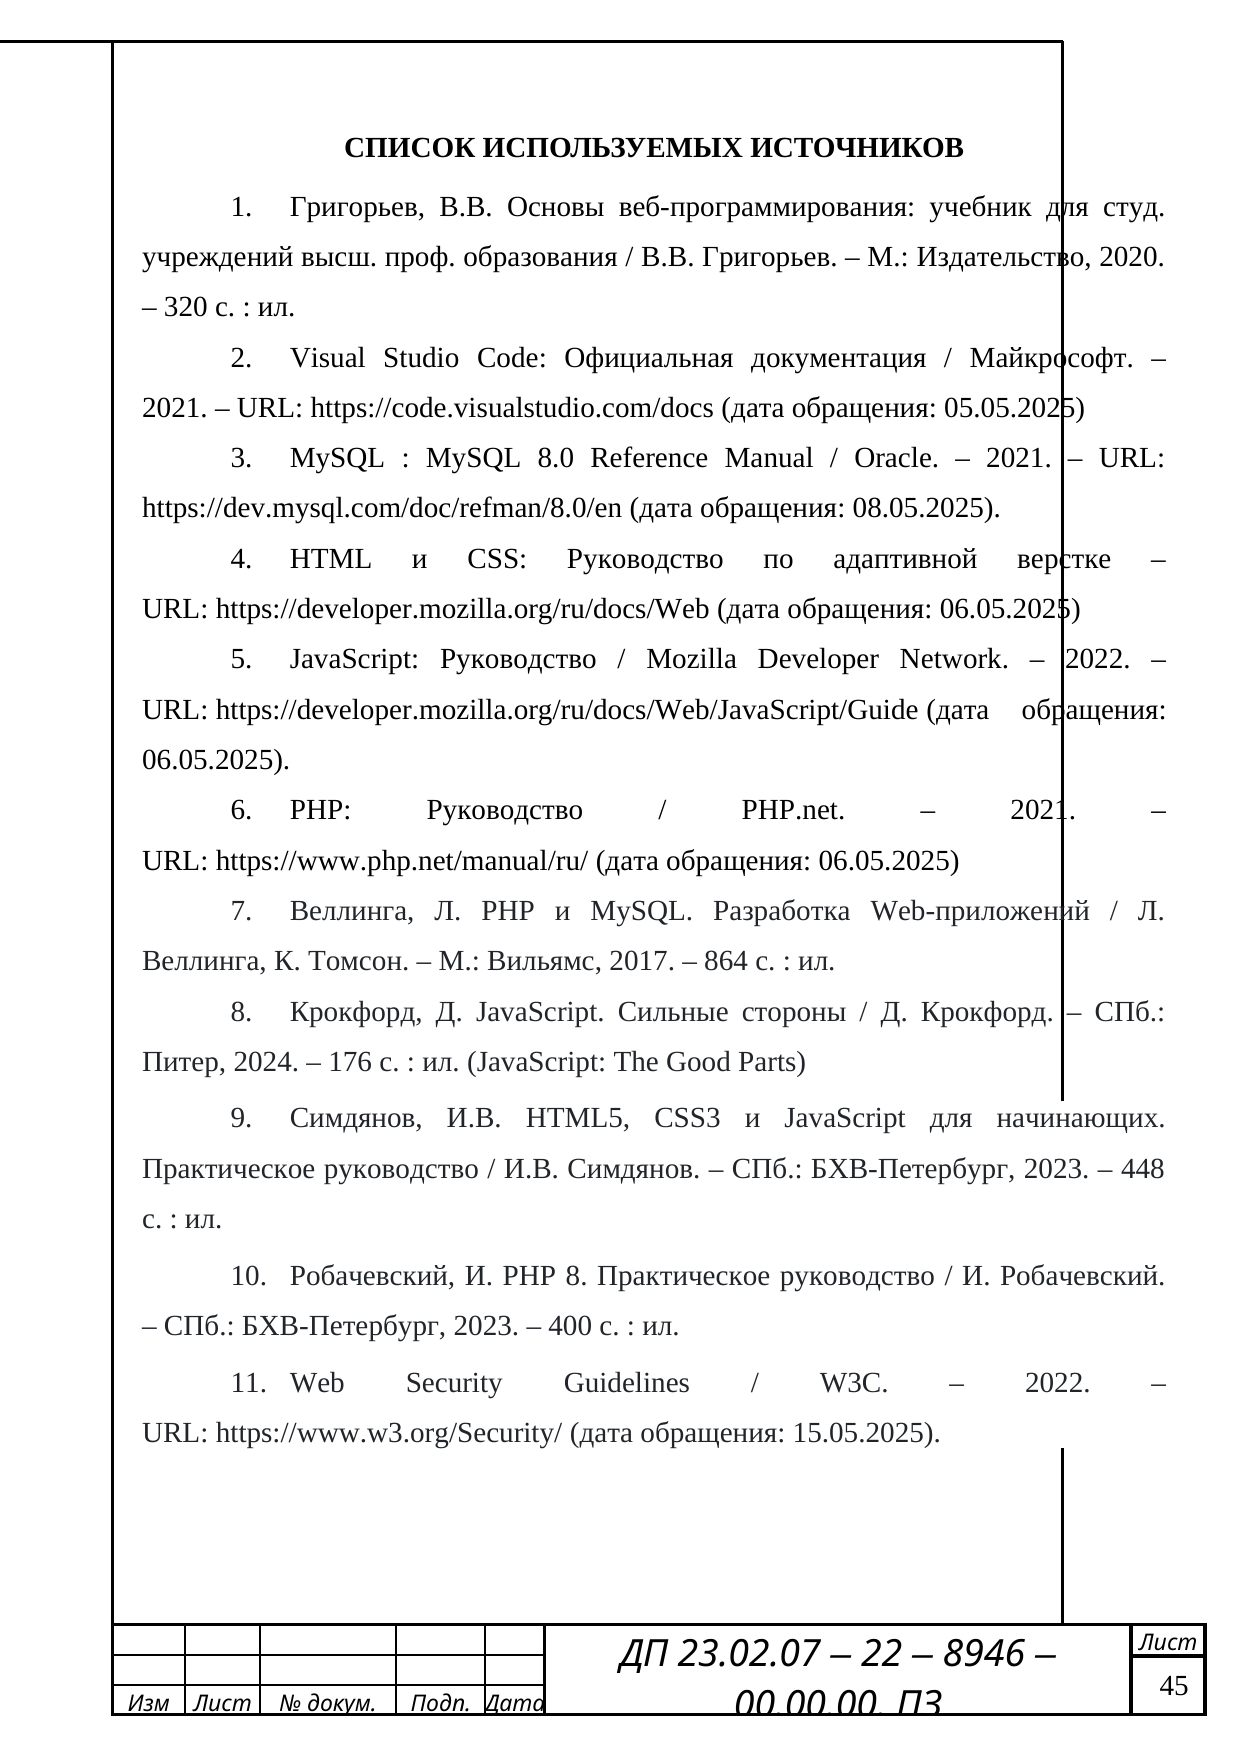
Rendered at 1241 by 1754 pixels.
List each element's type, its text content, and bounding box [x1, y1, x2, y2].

list Веллинга, Л. PHP и MySQL. Разработка Web-приложений / Л. Веллинга, К. Томсон. – М.: Вильямс, 2017. – 864 с. : ил. [142, 893, 1166, 977]
text СПИСОК ИСПОЛЬЗУЕМЫХ ИСТОЧНИКОВ [142, 130, 1166, 164]
list Симдянов, И.В. HTML5, CSS3 и JavaScript для начинающих. Практическое руководство / И.В. Симдянов. – СПб.: БХВ-Петербург, 2023. – 448 с. : ил. [142, 1101, 1166, 1235]
list Web Security Guidelines / W3C. – 2022. – URL: https://www.w3.org/Security/ (дата обращения: 15.05.2025). [142, 1365, 1166, 1448]
list Крокфорд, Д. JavaScript. Сильные стороны / Д. Крокфорд. – СПб.: Питер, 2024. – 176 с. : ил. (JavaScript: The Good Parts) [142, 994, 1166, 1078]
list HTML и CSS: Руководство по адаптивной верстке – URL: https://developer.mozilla.org/ru/docs/Web (дата обращения: 06.05.2025) [142, 541, 1166, 625]
list Visual Studio Code: Официальная документация / Майкрософт. – 2021. – URL: https://code.visualstudio.com/docs (дата обращения: 05.05.2025) [142, 340, 1166, 423]
list Григорьев, В.В. Основы веб-программирования: учебник для студ. учреждений высш. проф. образования / В.В. Григорьев. – М.: Издательство, 2020. – 320 с. : ил. [142, 189, 1166, 323]
list Робачевский, И. PHP 8. Практическое руководство / И. Робачевский. – СПб.: БХВ-Петербург, 2023. – 400 с. : ил. [142, 1258, 1166, 1342]
list PHP: Руководство / PHP.net. – 2021. – URL: https://www.php.net/manual/ru/ (дата обращения: 06.05.2025) [142, 792, 1166, 876]
list MySQL : MySQL 8.0 Reference Manual / Oracle. – 2021. – URL: https://dev.mysql.com/doc/refman/8.0/en (дата обращения: 08.05.2025). [142, 440, 1166, 524]
list JavaScript: Руководство / Mozilla Developer Network. – 2022. – URL: https://developer.mozilla.org/ru/docs/Web/JavaScript/Guide (дата обращения: 06.05.2025). [142, 642, 1166, 776]
